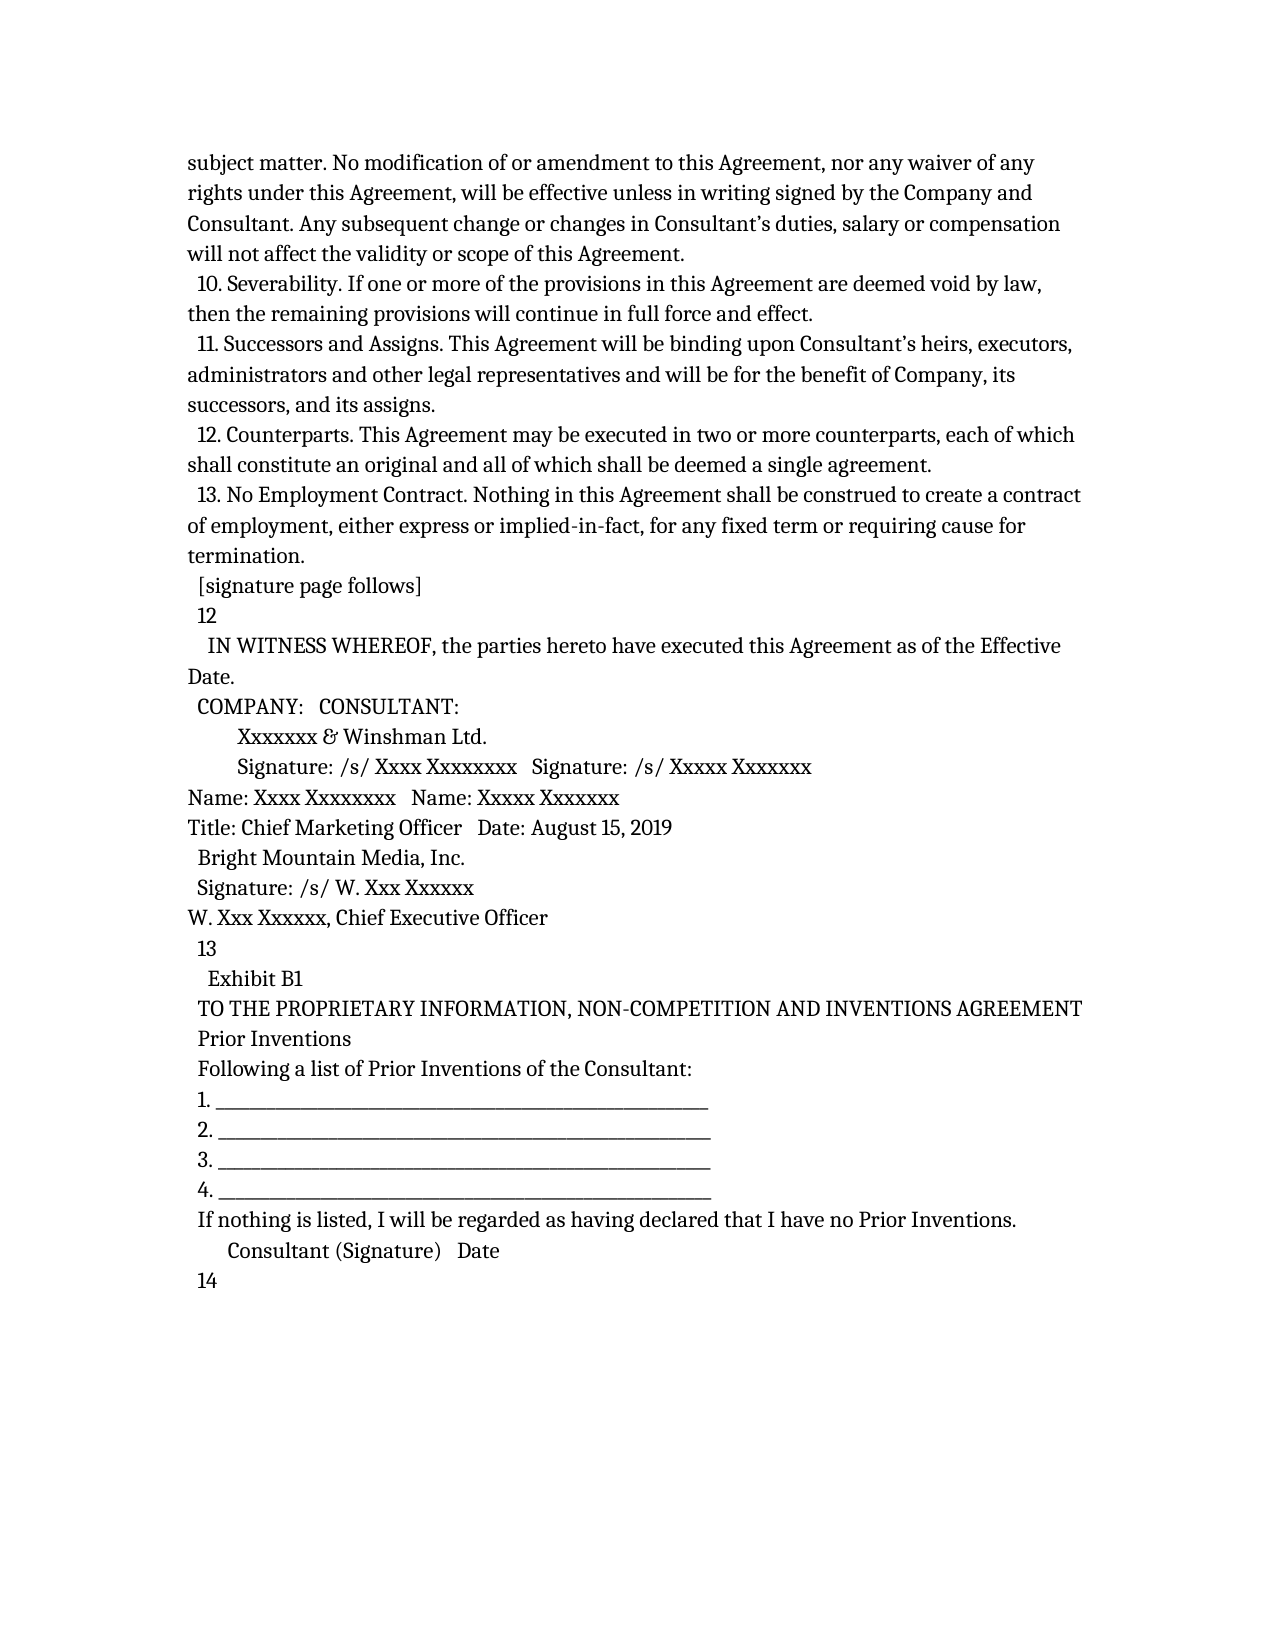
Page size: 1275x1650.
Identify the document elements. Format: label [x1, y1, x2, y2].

text [187, 150, 1087, 1294]
